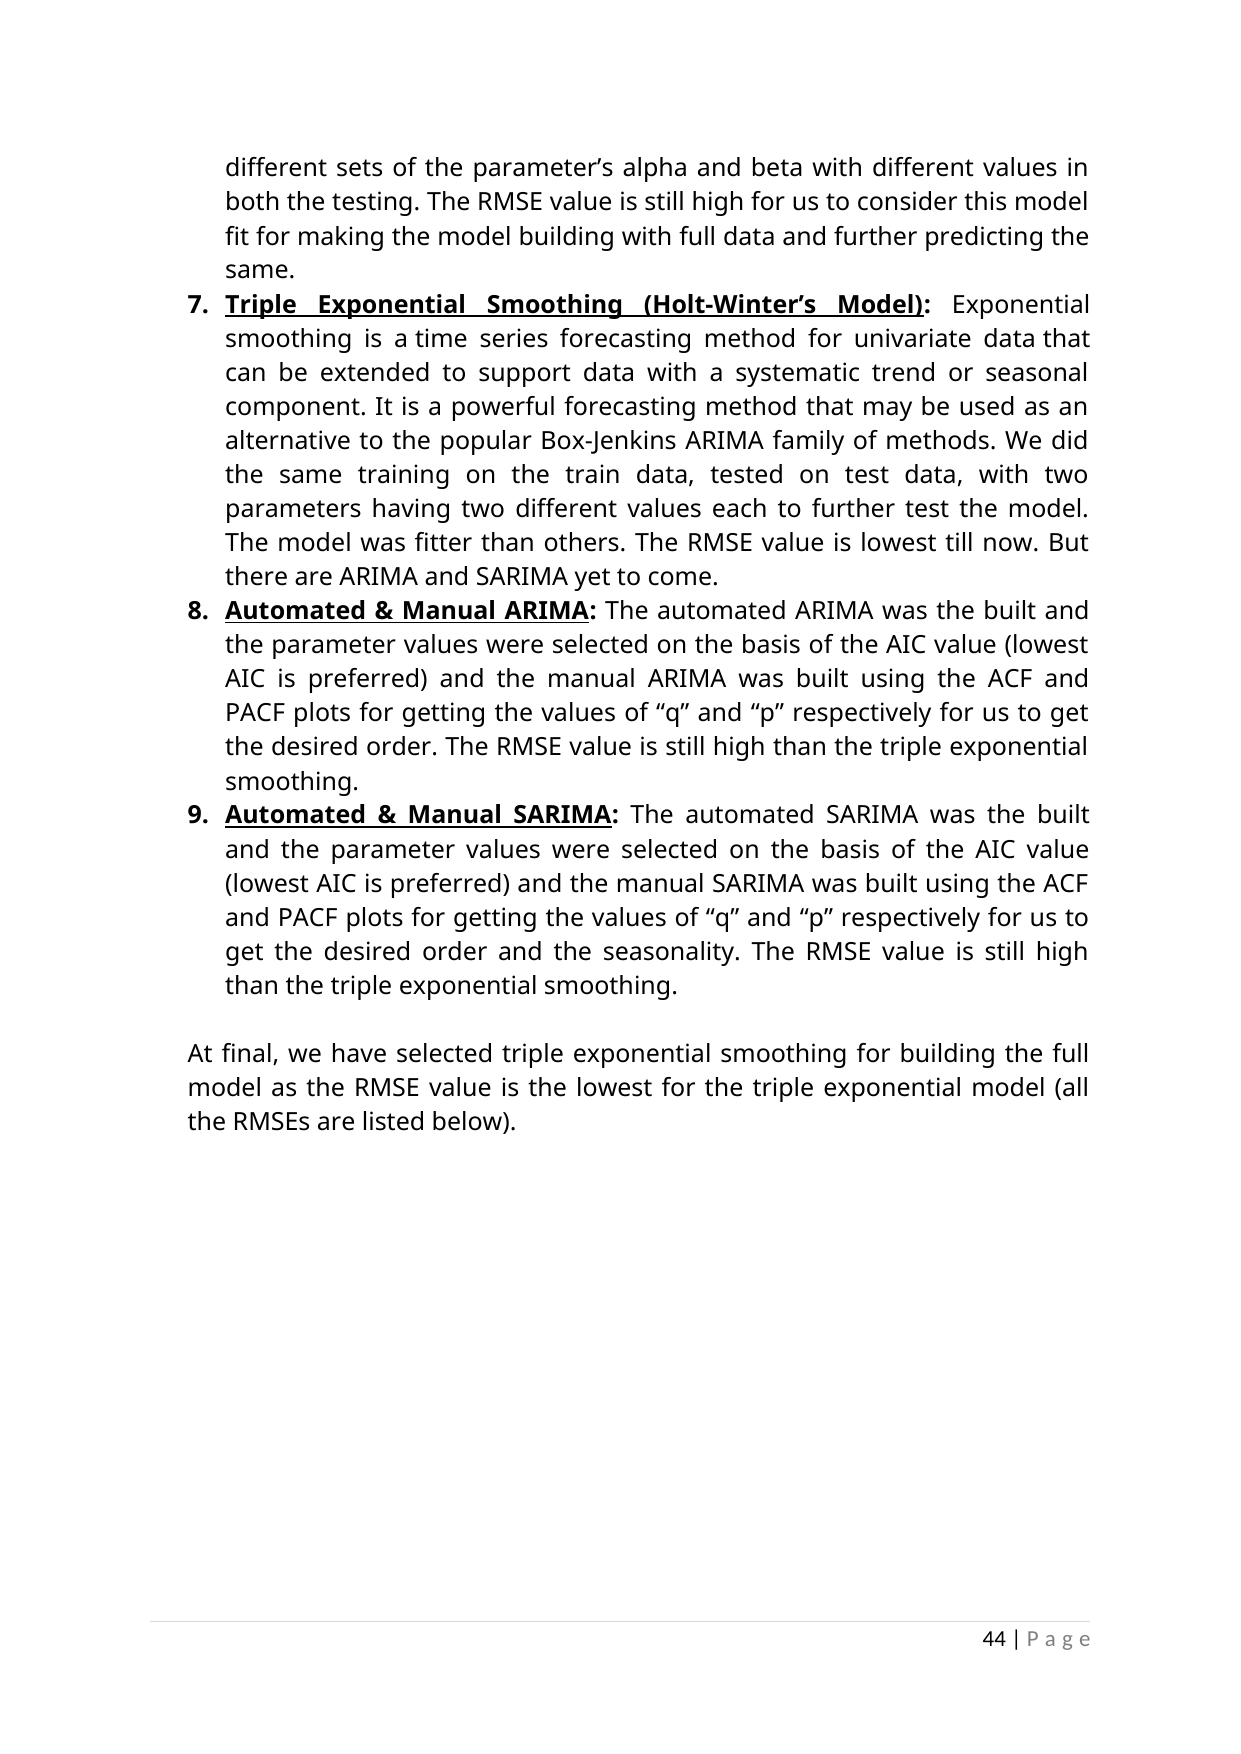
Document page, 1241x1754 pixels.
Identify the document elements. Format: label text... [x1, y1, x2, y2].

list Triple Exponential Smoothing (Holt-Winter’s Model): Exponential smoothing is a time series forecasting method for univariate data that can be extended to support data with a systematic trend or seasonal component. It is a powerful forecasting method that may be used as an alternative to the popular Box-Jenkins ARIMA family of methods. We did the same training on the train data, tested on test data, with two parameters having two different values each to further test the model. The model was fitter than others. The RMSE value is lowest till now. But there are ARIMA and SARIMA yet to come. [187, 286, 1090, 593]
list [187, 150, 1090, 286]
list Automated & Manual SARIMA: The automated SARIMA was the built and the parameter values were selected on the basis of the AIC value (lowest AIC is preferred) and the manual SARIMA was built using the ACF and PACF plots for getting the values of “q” and “p” respectively for us to get the desired order and the seasonality. The RMSE value is still high than the triple exponential smoothing. [187, 797, 1090, 1002]
text At final, we have selected triple exponential smoothing for building the full model as the RMSE value is the lowest for the triple exponential model (all the RMSEs are listed below). [187, 1036, 1090, 1138]
list Automated & Manual ARIMA: The automated ARIMA was the built and the parameter values were selected on the basis of the AIC value (lowest AIC is preferred) and the manual ARIMA was built using the ACF and PACF plots for getting the values of “q” and “p” respectively for us to get the desired order. The RMSE value is still high than the triple exponential smoothing. [187, 593, 1090, 797]
